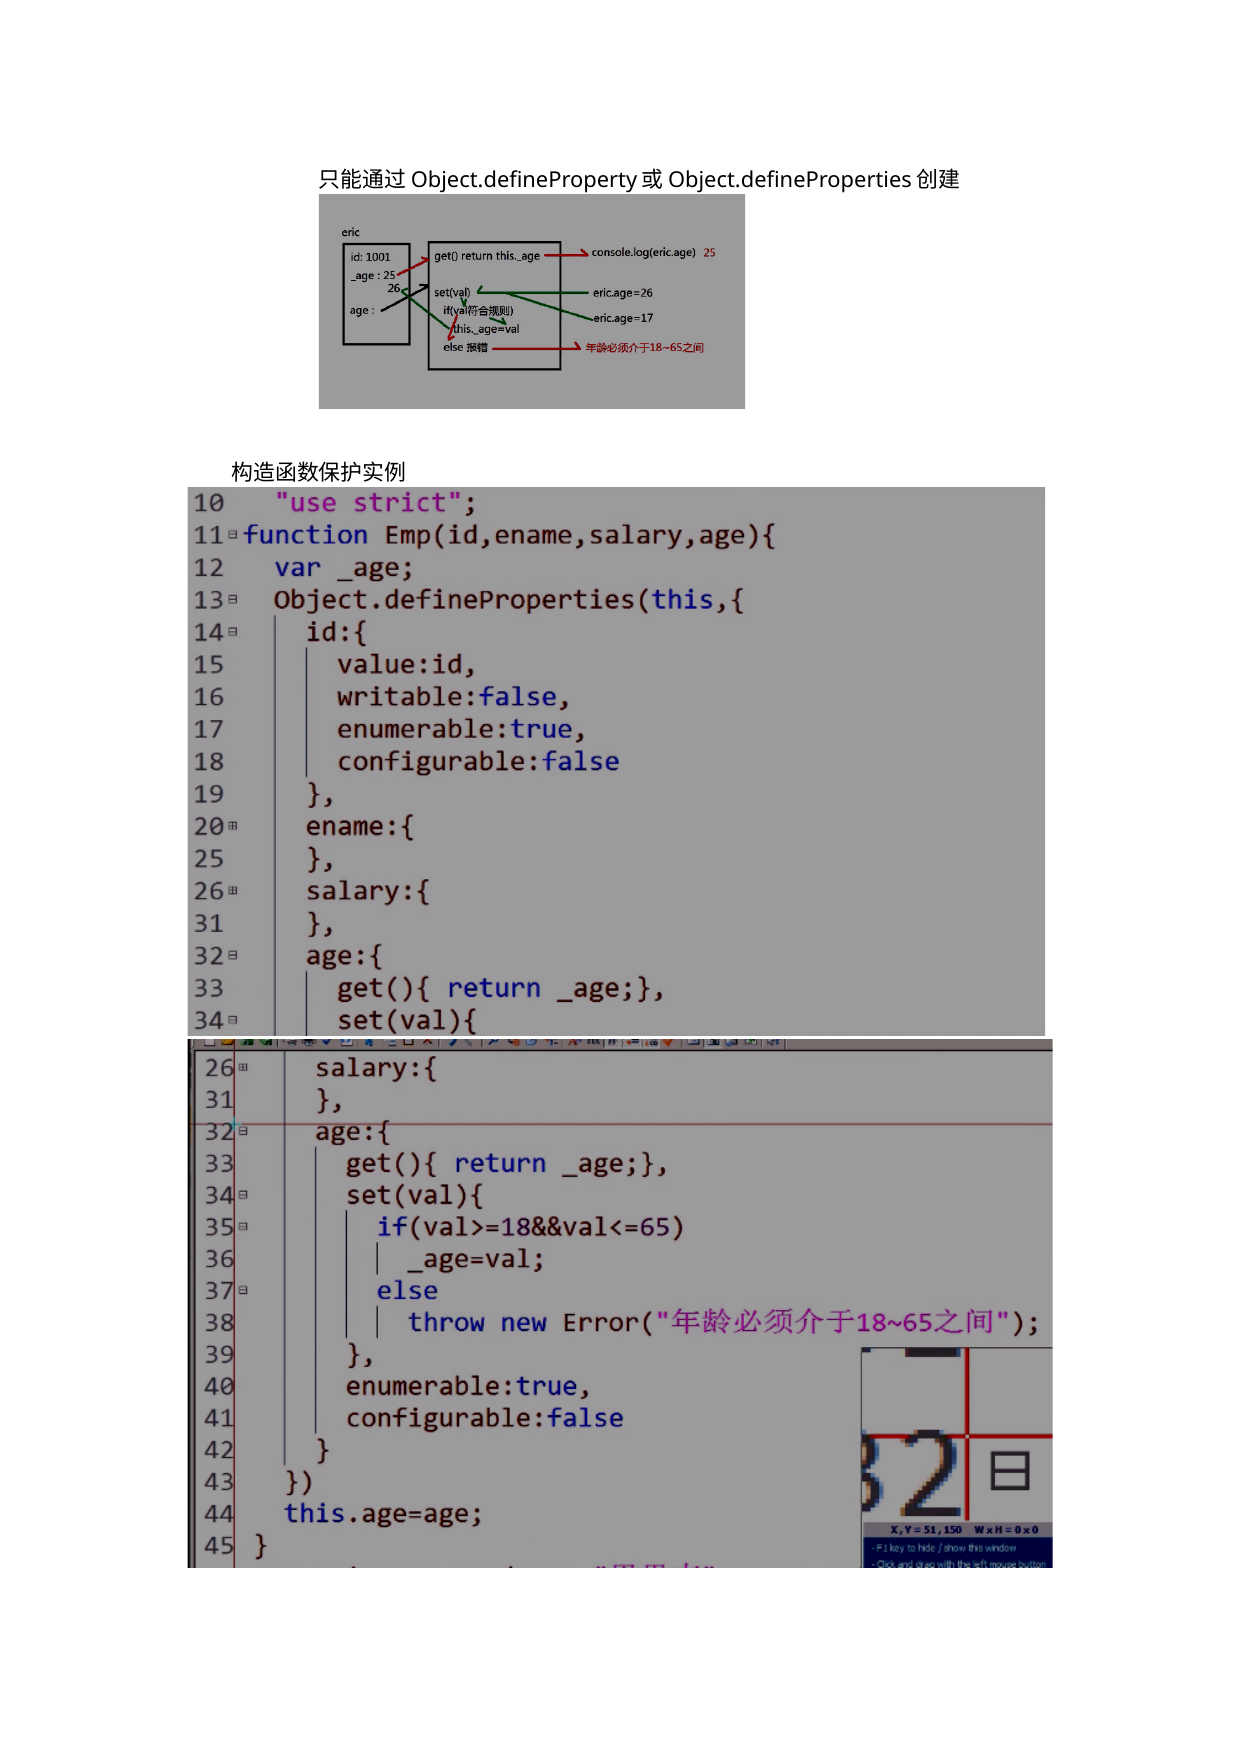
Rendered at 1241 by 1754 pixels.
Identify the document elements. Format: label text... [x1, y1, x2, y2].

text 构造函数保护实例 [187, 454, 1053, 487]
picture [187, 487, 1046, 1036]
picture [187, 1039, 1053, 1568]
picture [318, 194, 746, 409]
text 只能通过Object.defineProperty或Object.defineProperties创建 [275, 162, 1053, 194]
